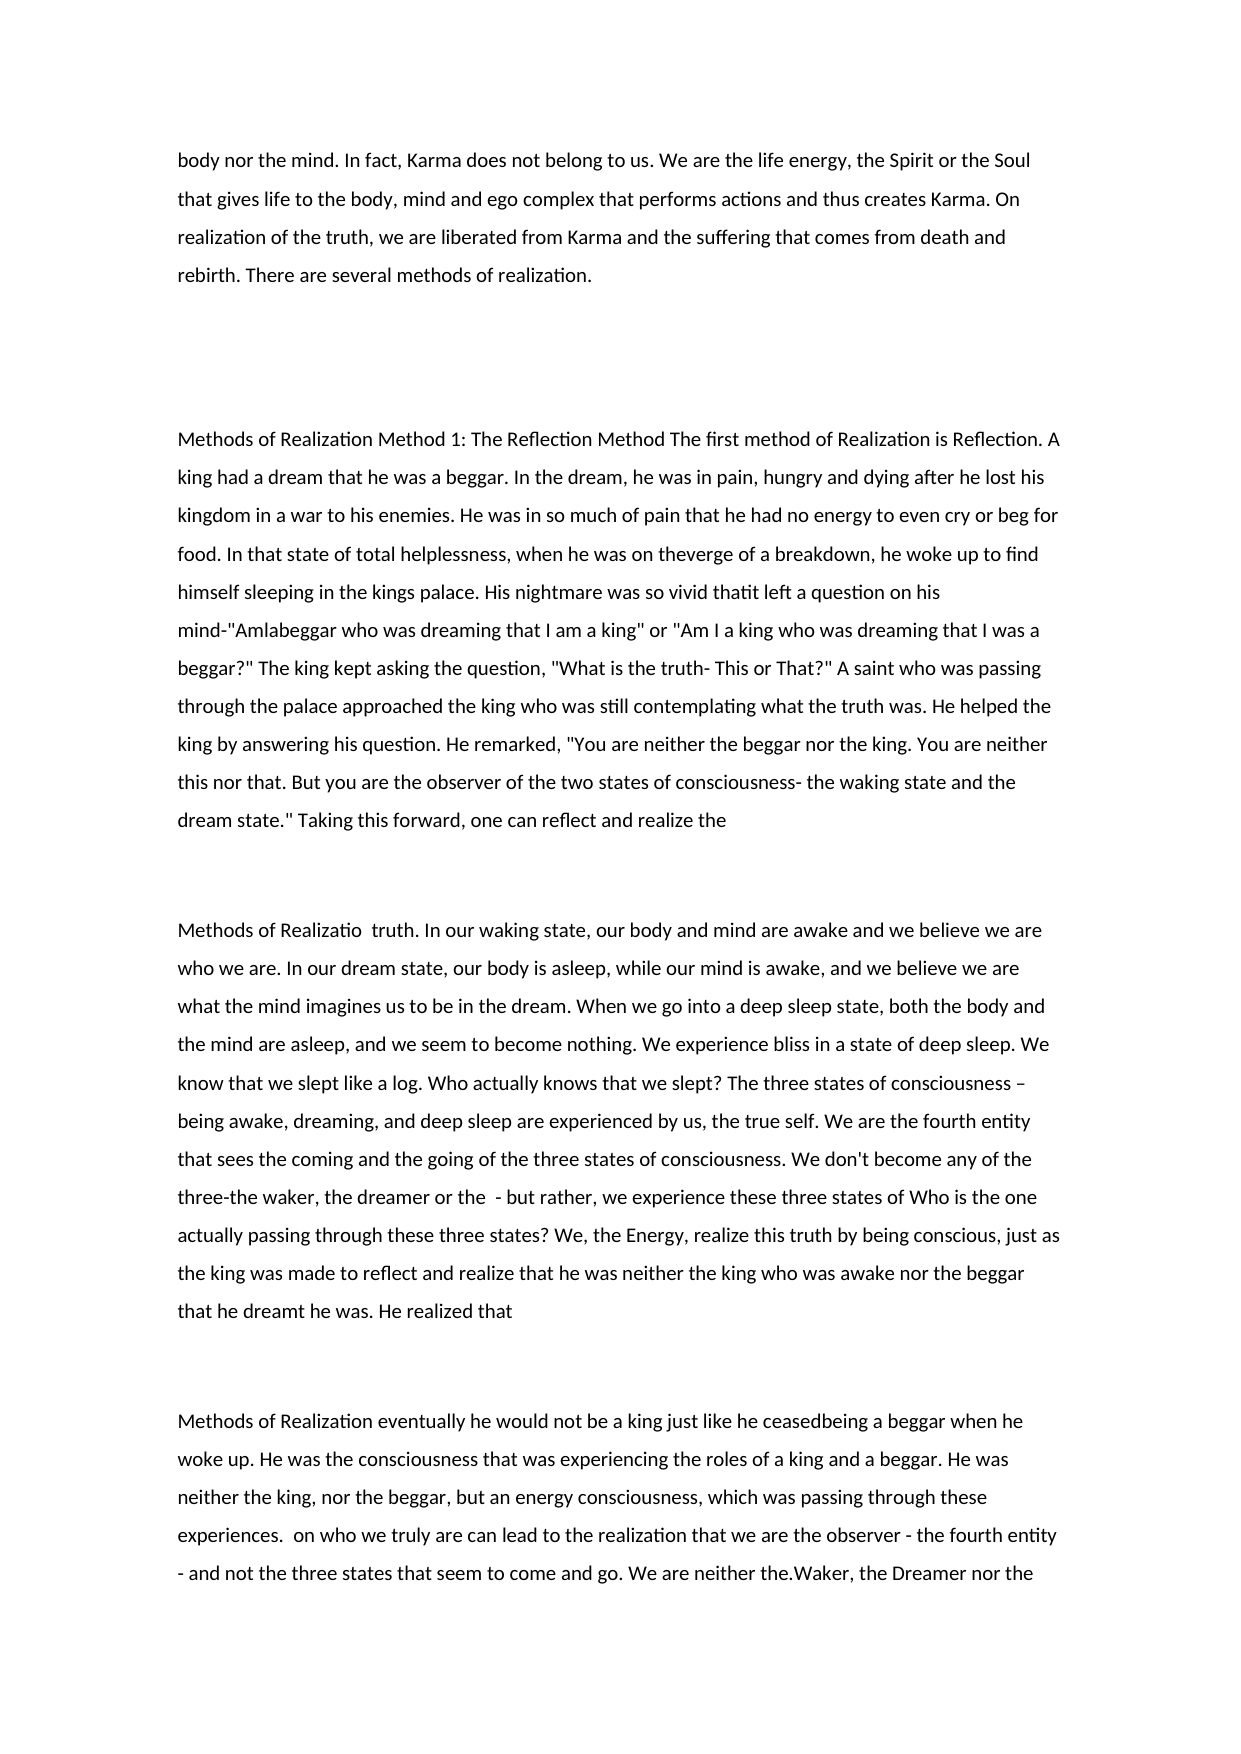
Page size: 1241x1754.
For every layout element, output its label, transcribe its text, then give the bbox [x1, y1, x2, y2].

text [177, 1408, 1063, 1586]
text Methods of Realizatio truth. In our waking state, our body and mind are awake and we believe we are who we are. In our dream state, our body is asleep, while our mind is awake, and we believe we are what the mind imagines us to be in the dream. When we go into a deep sleep state, both the body and the mind are asleep, and we seem to become nothing. We experience bliss in a state of deep sleep. We know that we slept like a log. Who actually knows that we slept? The three states of consciousness – being awake, dreaming, and deep sleep are experienced by us, the true self. We are the fourth entity that sees the coming and the going of the three states of consciousness. We don't become any of the three-the waker, the dreamer or the - but rather, we experience these three states of Who is the one actually passing through these three states? We, the Energy, realize this truth by being conscious, just as the king was made to reflect and realize that he was neither the king who was awake nor the beggar that he dreamt he was. He realized that [177, 917, 1063, 1324]
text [177, 148, 1063, 287]
text Methods of Realization Method 1: The Reflection Method The first method of Realization is Reflection. A king had a dream that he was a beggar. In the dream, he was in pain, hungry and dying after he lost his kingdom in a war to his enemies. He was in so much of pain that he had no energy to even cry or beg for food. In that state of total helplessness, when he was on theverge of a breakdown, he woke up to find himself sleeping in the kings palace. His nightmare was so vivid thatit left a question on his mind-"Amlabeggar who was dreaming that I am a king" or "Am I a king who was dreaming that I was a beggar?" The king kept asking the question, "What is the truth- This or That?" A saint who was passing through the palace approached the king who was still contemplating what the truth was. He helped the king by answering his question. He remarked, "You are neither the beggar nor the king. You are neither this nor that. But you are the observer of the two states of consciousness- the waking state and the dream state." Taking this forward, one can reflect and realize the [177, 426, 1063, 833]
